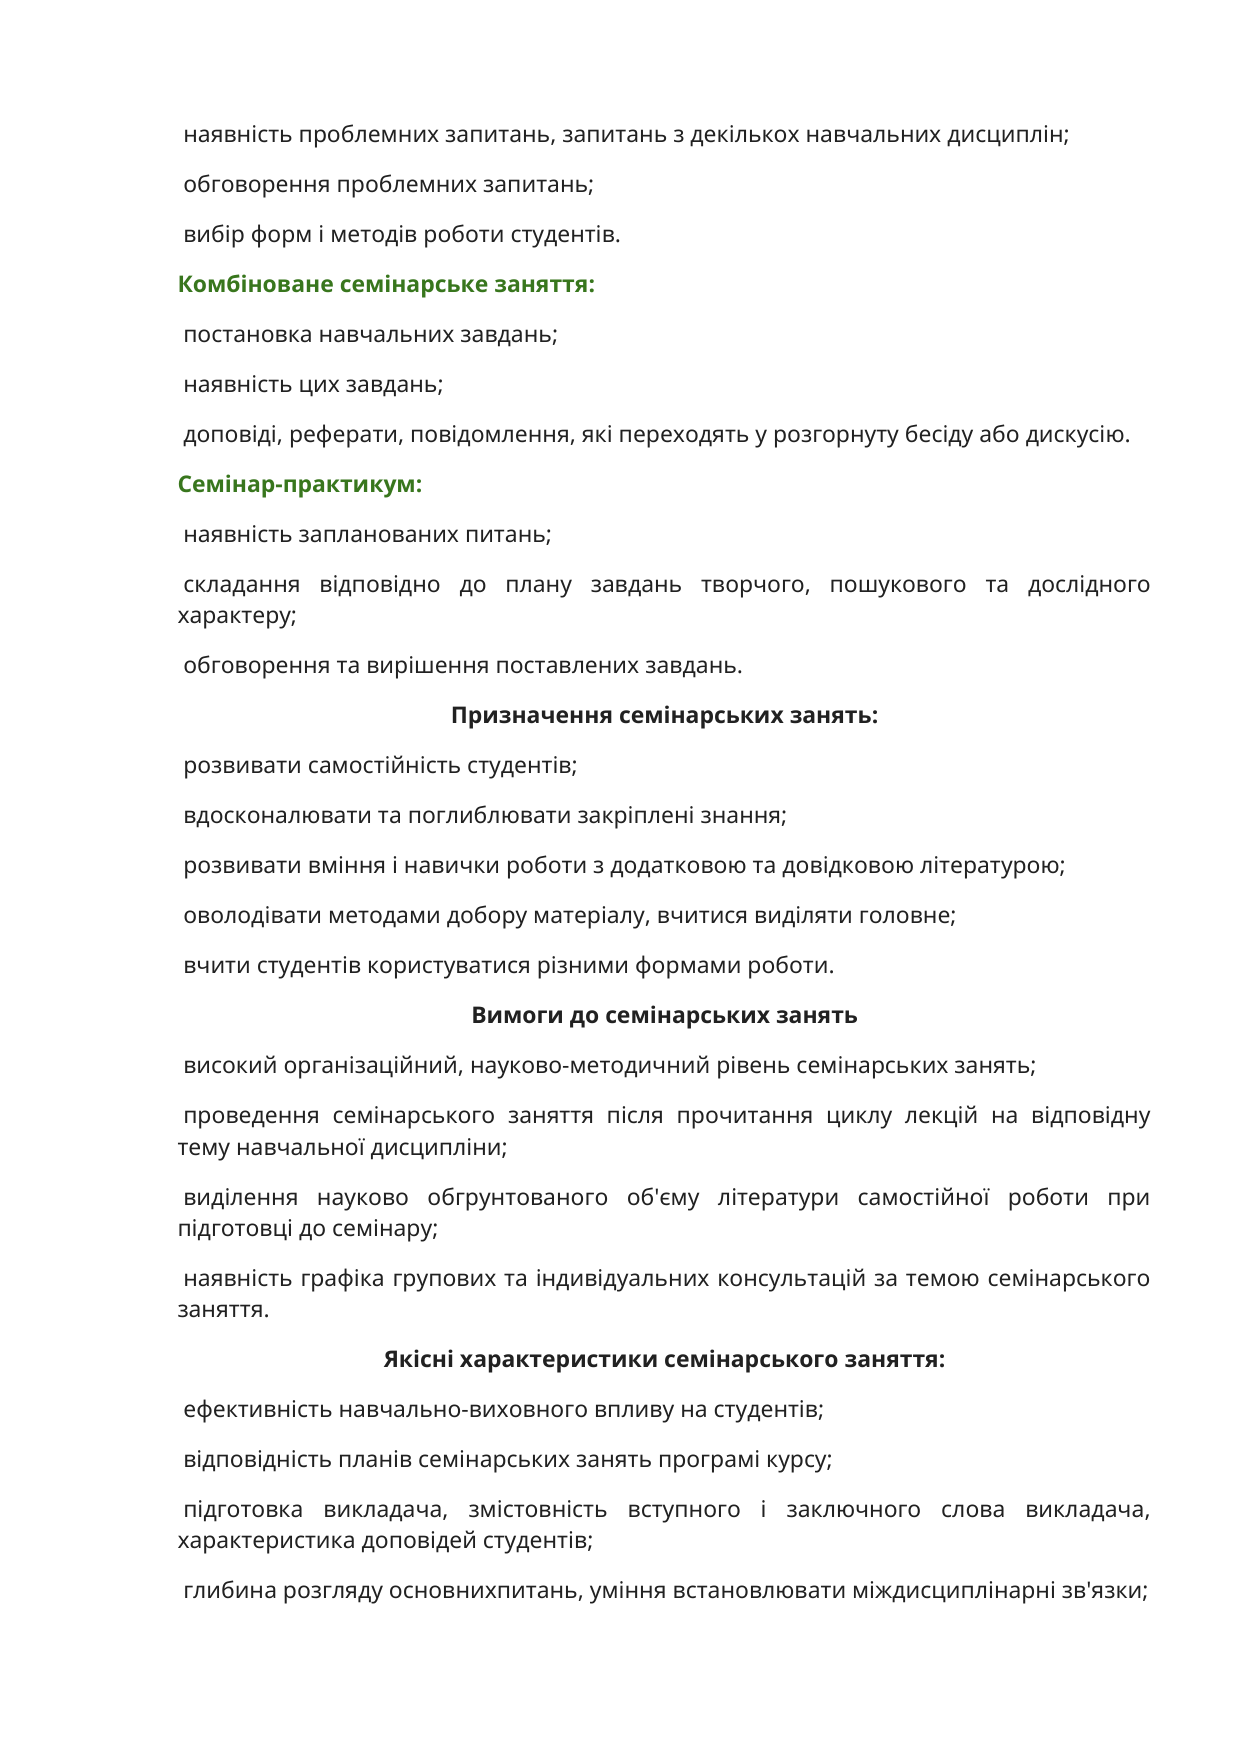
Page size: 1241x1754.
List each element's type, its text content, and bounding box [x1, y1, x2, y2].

text вибір форм і методів роботи студентів. [177, 218, 1152, 249]
text розвивати самостійність студентів; [177, 749, 1152, 781]
text підготовка викладача, змістовність вступного і заключного слова викладача, характеристика доповідей студентів; [177, 1493, 1152, 1556]
text Комбіноване семінарське заняття: [177, 268, 1152, 299]
text високий організаційний, науково-методичний рівень семінарських занять; [177, 1049, 1152, 1081]
text глибина розгляду основнихпитань, уміння встановлювати міждисциплінарні зв'язки; [177, 1574, 1152, 1606]
text доповіді, реферати, повідомлення, які переходять у розгорнуту бесіду або дискусію. [177, 418, 1152, 449]
text розвивати вміння і навички роботи з додатковою та довідковою літературою; [177, 849, 1152, 881]
text обговорення проблемних запитань; [177, 168, 1152, 199]
text Вимоги до семінарських занять [177, 999, 1152, 1031]
text проведення семінарського заняття після прочитання циклу лекцій на відповідну тему навчальної дисципліни; [177, 1099, 1152, 1162]
text оволодівати методами добору матеріалу, вчитися виділяти головне; [177, 899, 1152, 931]
text постановка навчальних завдань; [177, 318, 1152, 349]
text наявність цих завдань; [177, 368, 1152, 399]
text виділення науково обгрунтованого об'єму літератури самостійної роботи при підготовці до семінару; [177, 1181, 1152, 1243]
text Семінар-практикум: [177, 468, 1152, 499]
text Якісні характеристики семінарського заняття: [177, 1343, 1152, 1374]
text Призначення семінарських занять: [177, 699, 1152, 731]
text відповідність планів семінарських занять програмі курсу; [177, 1443, 1152, 1474]
text вчити студентів користуватися різними формами роботи. [177, 949, 1152, 981]
text наявність запланованих питань; [177, 518, 1152, 549]
text обговорення та вирішення поставлених завдань. [177, 649, 1152, 681]
text вдосконалювати та поглиблювати закріплені знання; [177, 799, 1152, 831]
text ефективність навчально-виховного впливу на студентів; [177, 1393, 1152, 1424]
text складання відповідно до плану завдань творчого, пошукового та дослідного характеру; [177, 568, 1152, 631]
text наявність проблемних запитань, запитань з декількох навчальних дисциплін; [177, 118, 1152, 149]
text наявність графіка групових та індивідуальних консультацій за темою семінарського заняття. [177, 1262, 1152, 1324]
